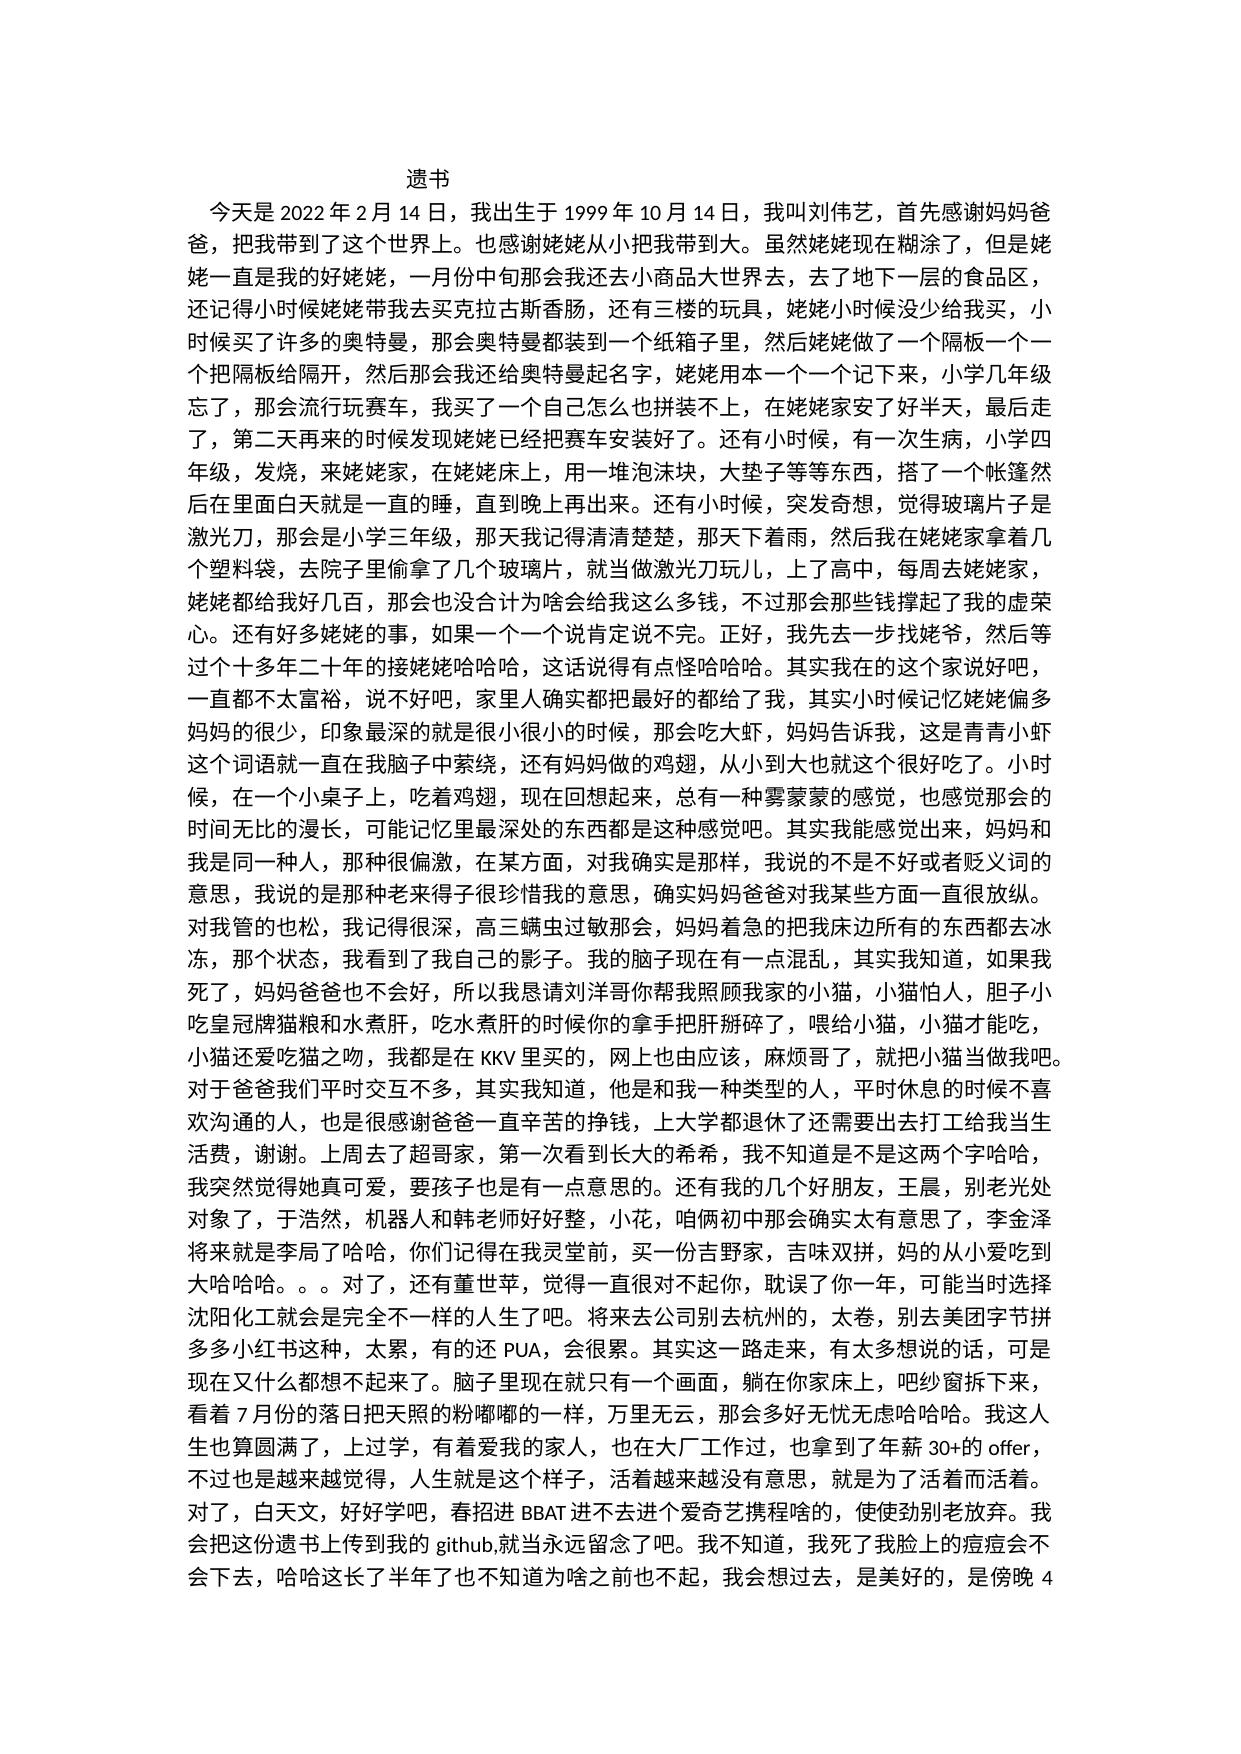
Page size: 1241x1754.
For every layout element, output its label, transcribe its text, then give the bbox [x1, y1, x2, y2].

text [187, 194, 1053, 1592]
text 遗书 [362, 162, 1053, 194]
